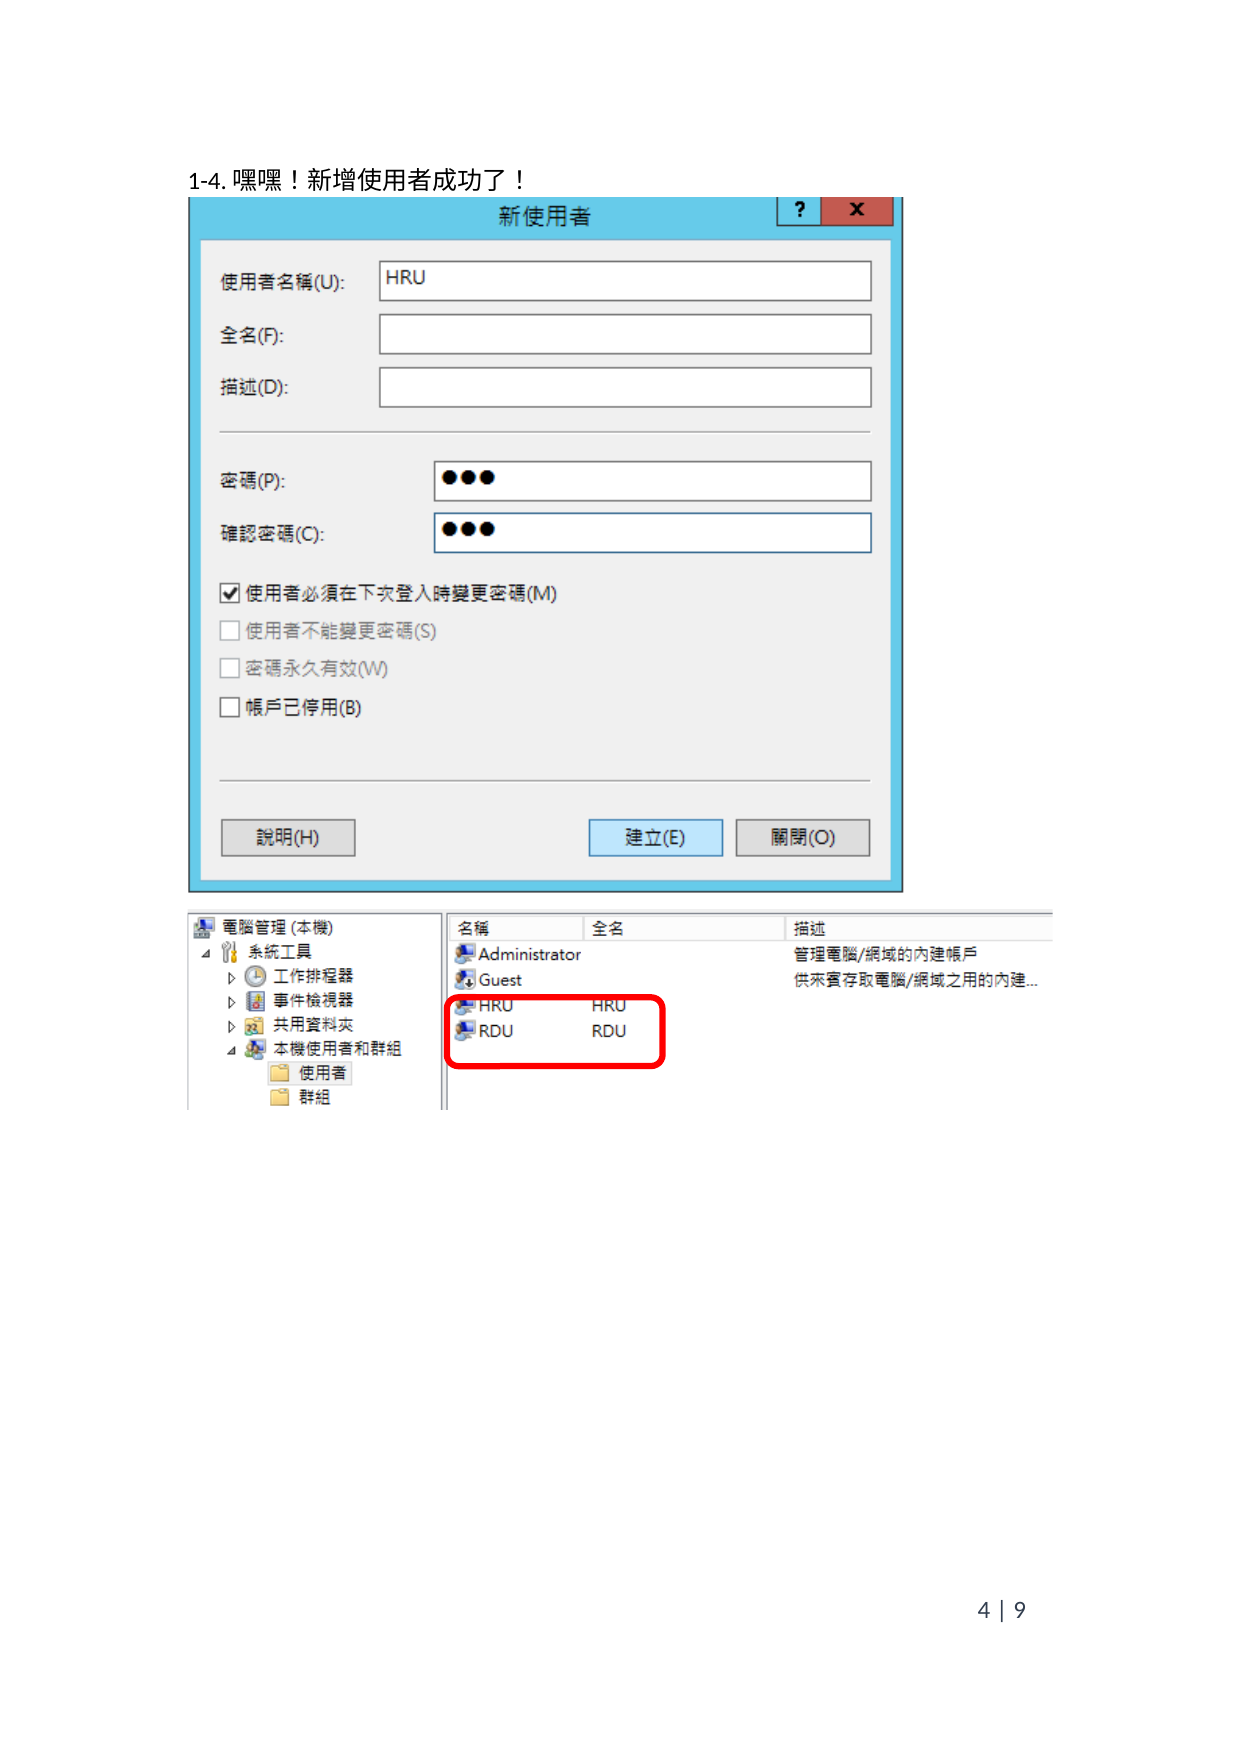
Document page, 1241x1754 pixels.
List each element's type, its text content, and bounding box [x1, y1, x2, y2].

picture [187, 909, 1053, 1110]
picture [187, 197, 905, 896]
text 1-4. 嘿嘿！新增使用者成功了！ [187, 160, 1053, 197]
